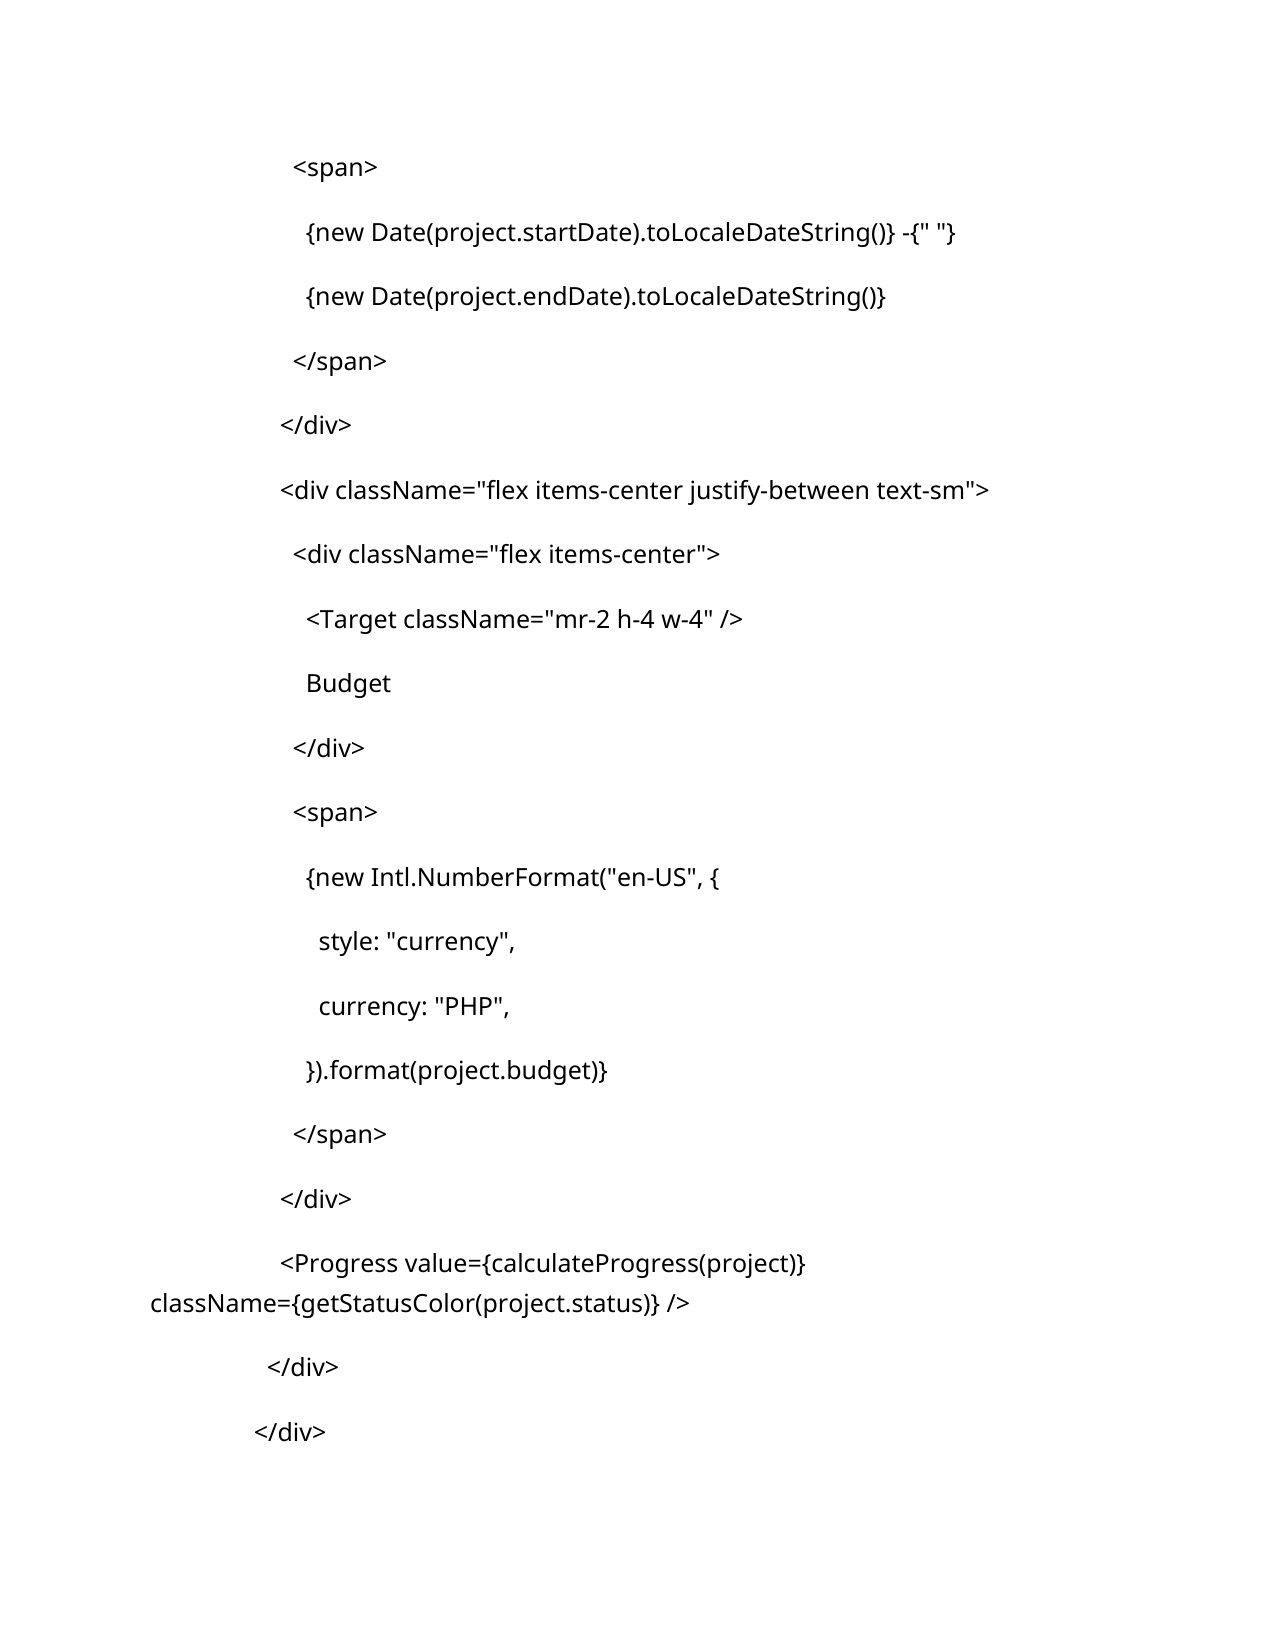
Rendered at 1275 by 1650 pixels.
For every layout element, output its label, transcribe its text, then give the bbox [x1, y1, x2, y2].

text </span> [150, 343, 1125, 377]
text </div> [150, 1182, 1125, 1216]
text {new Intl.NumberFormat("en-US", { [150, 859, 1125, 893]
text <span> [150, 150, 1125, 184]
text style: "currency", [150, 924, 1125, 958]
text currency: "PHP", [150, 988, 1125, 1022]
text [150, 472, 1125, 506]
text {new Date(project.startDate).toLocaleDateString()} -{" "} [150, 214, 1125, 248]
text <div className="flex items-center"> [150, 537, 1125, 571]
text <span> [150, 795, 1125, 829]
text </div> [150, 408, 1125, 442]
text </div> [150, 1350, 1125, 1384]
text {new Date(project.endDate).toLocaleDateString()} [150, 279, 1125, 313]
text Budget [150, 666, 1125, 700]
text <Progress value={calculateProgress(project)} className={getStatusColor(project.status)} /> [150, 1246, 1125, 1320]
text <Target className="mr-2 h-4 w-4" /> [150, 601, 1125, 635]
text </div> [150, 730, 1125, 764]
text </span> [150, 1117, 1125, 1151]
text }).format(project.budget)} [150, 1053, 1125, 1087]
text </div> [150, 1414, 1125, 1449]
